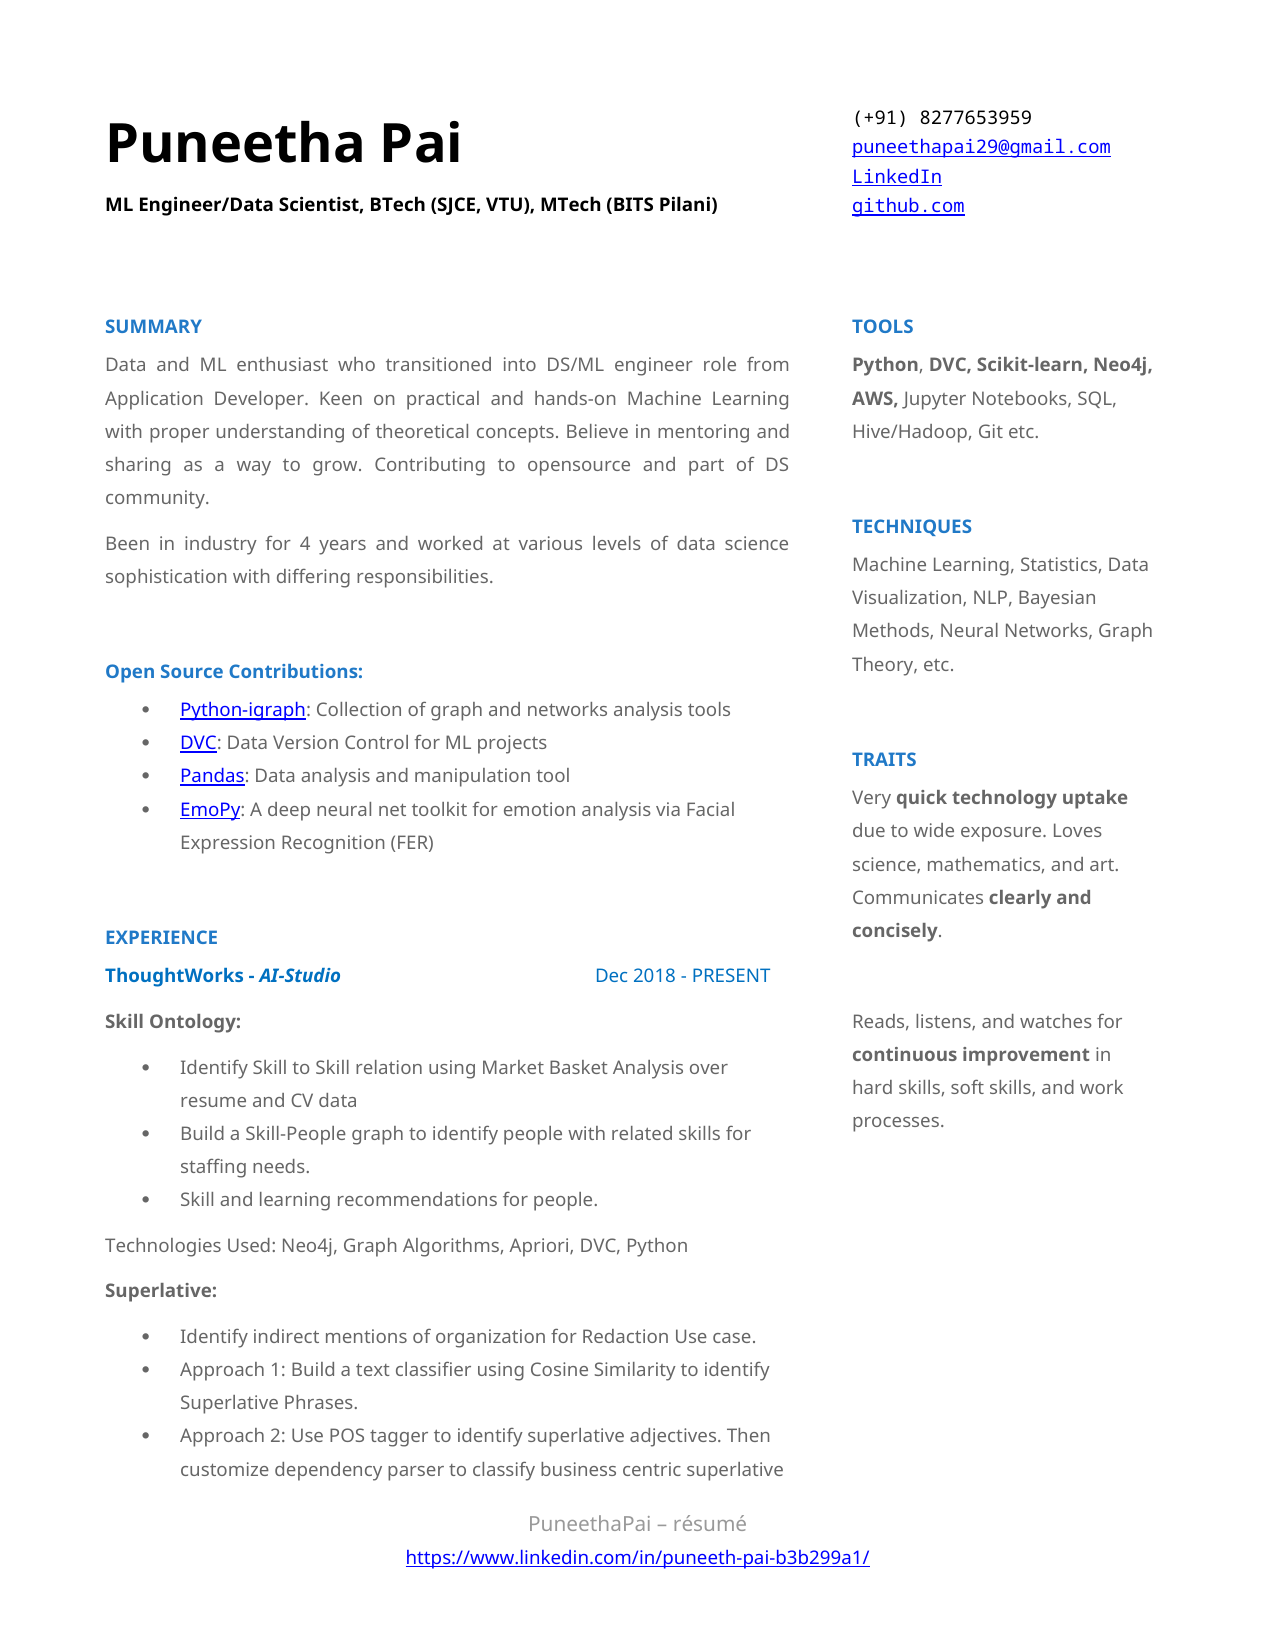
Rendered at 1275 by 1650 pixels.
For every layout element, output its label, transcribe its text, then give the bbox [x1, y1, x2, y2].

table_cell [90, 236, 837, 1508]
table_header Puneetha Pai ML Engineer/Data Scientist, BTech (SJCE, VTU), MTech (BITS Pilani) [90, 90, 837, 236]
table_header (+91) 8277653959 puneethapai29@gmail.com LinkedIn github.com [837, 90, 1201, 236]
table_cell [837, 236, 1201, 1508]
